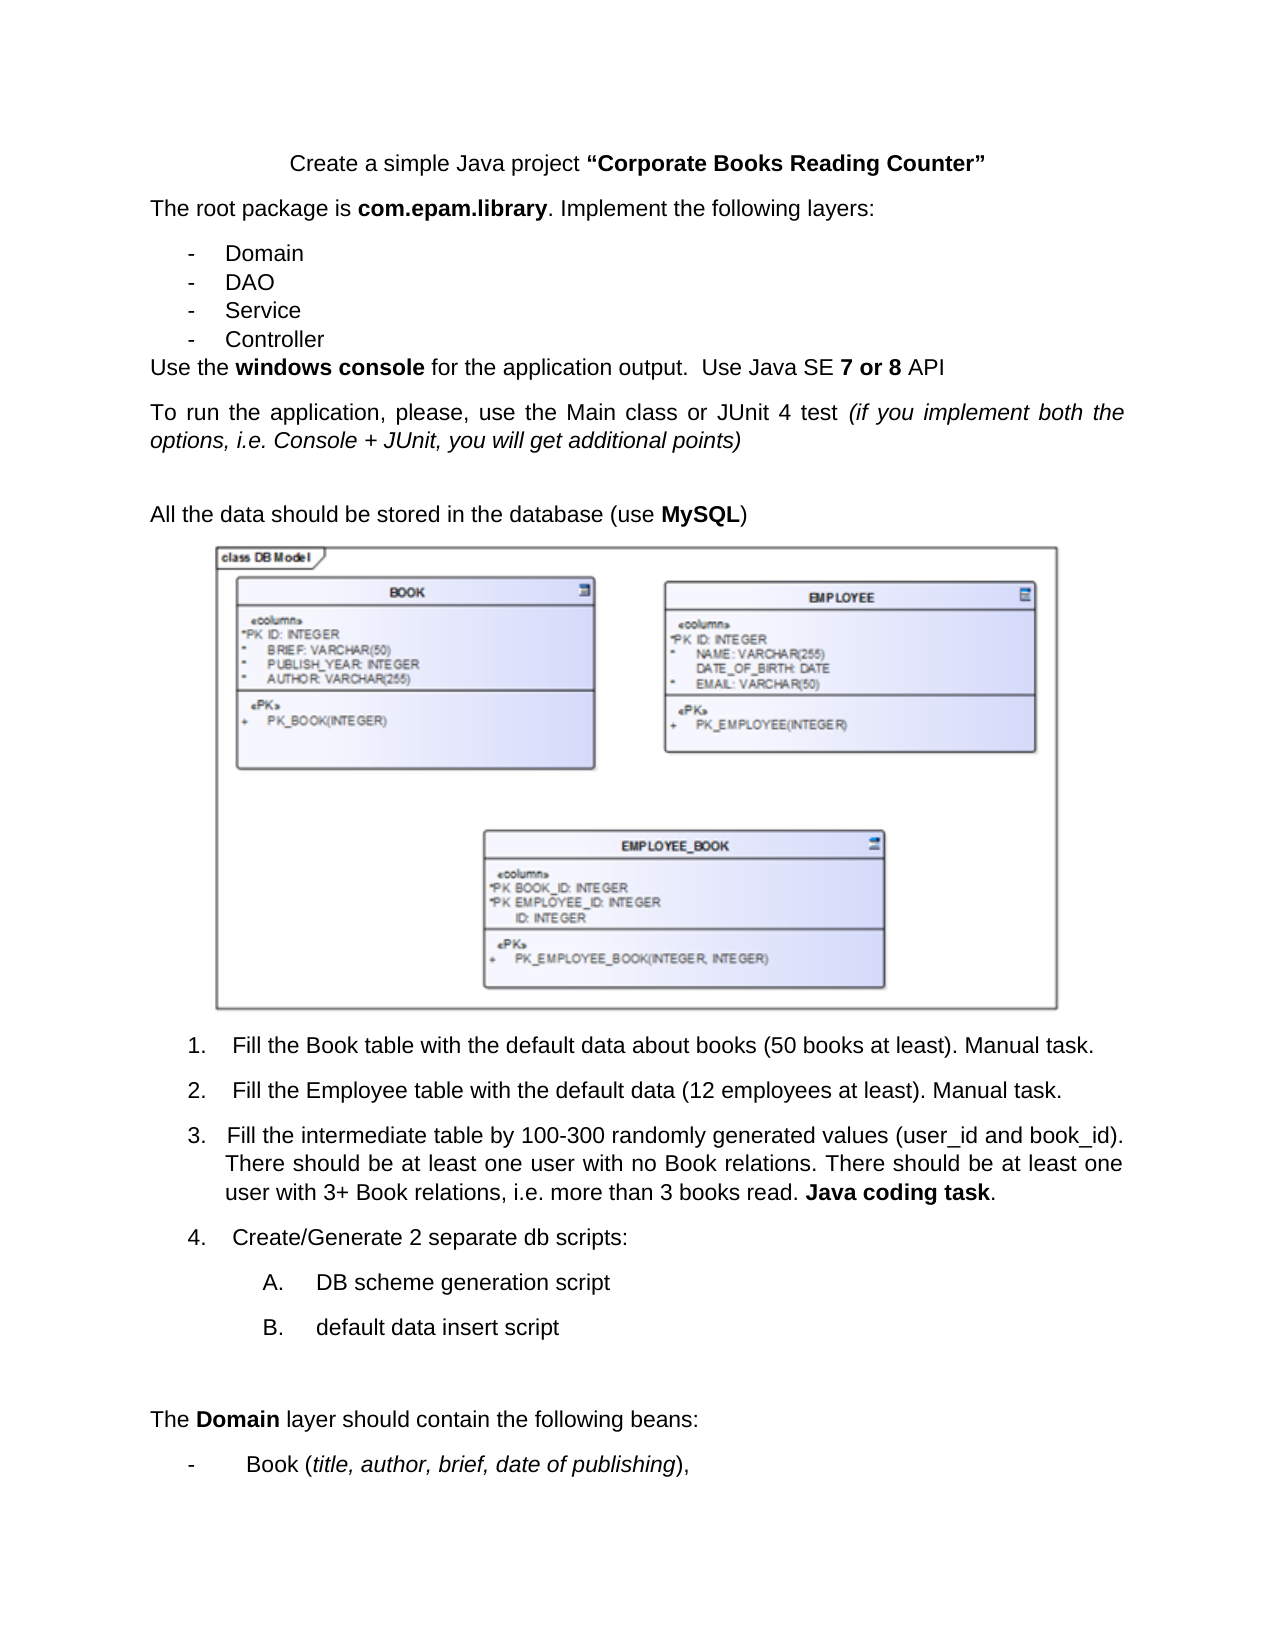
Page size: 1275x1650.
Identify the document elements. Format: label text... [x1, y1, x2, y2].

text 3. Fill the intermediate table by 100-300 randomly generated values (user_id and book_id). There should be at least one user with no Book relations. There should be at least one user with 3+ Book relations, i.e. more than 3 books read. Java coding task. [187, 1122, 1125, 1205]
text - Book (title, author, brief, date of publishing), [187, 1451, 1125, 1478]
text B. default data insert script [262, 1314, 1125, 1341]
text The Domain layer should contain the following beans: [150, 1406, 1125, 1432]
list Service [187, 297, 1125, 323]
text Use the windows console for the application output. Use Java SE 7 or 8 API [150, 354, 1125, 380]
text The root package is com.epam.library. Implement the following layers: [150, 195, 1125, 221]
text All the data should be stored in the database (use MySQL) [150, 501, 1125, 527]
list DAO [187, 269, 1125, 295]
text 2. Fill the Employee table with the default data (12 employees at least). Manual task. [187, 1077, 1125, 1103]
text 1. Fill the Book table with the default data about books (50 books at least). Manual task. [187, 1032, 1125, 1058]
list Controller [187, 326, 1125, 352]
text A. DB scheme generation script [262, 1269, 1125, 1295]
picture [215, 545, 1061, 1013]
text To run the application, please, use the Main class or JUnit 4 test (if you implement both the options, i.e. Console + JUnit, you will get additional points) [150, 399, 1125, 454]
text 4. Create/Generate 2 separate db scripts: [187, 1224, 1125, 1250]
text Create a simple Java project “Corporate Books Reading Counter” [150, 150, 1125, 176]
list Domain [187, 240, 1125, 267]
